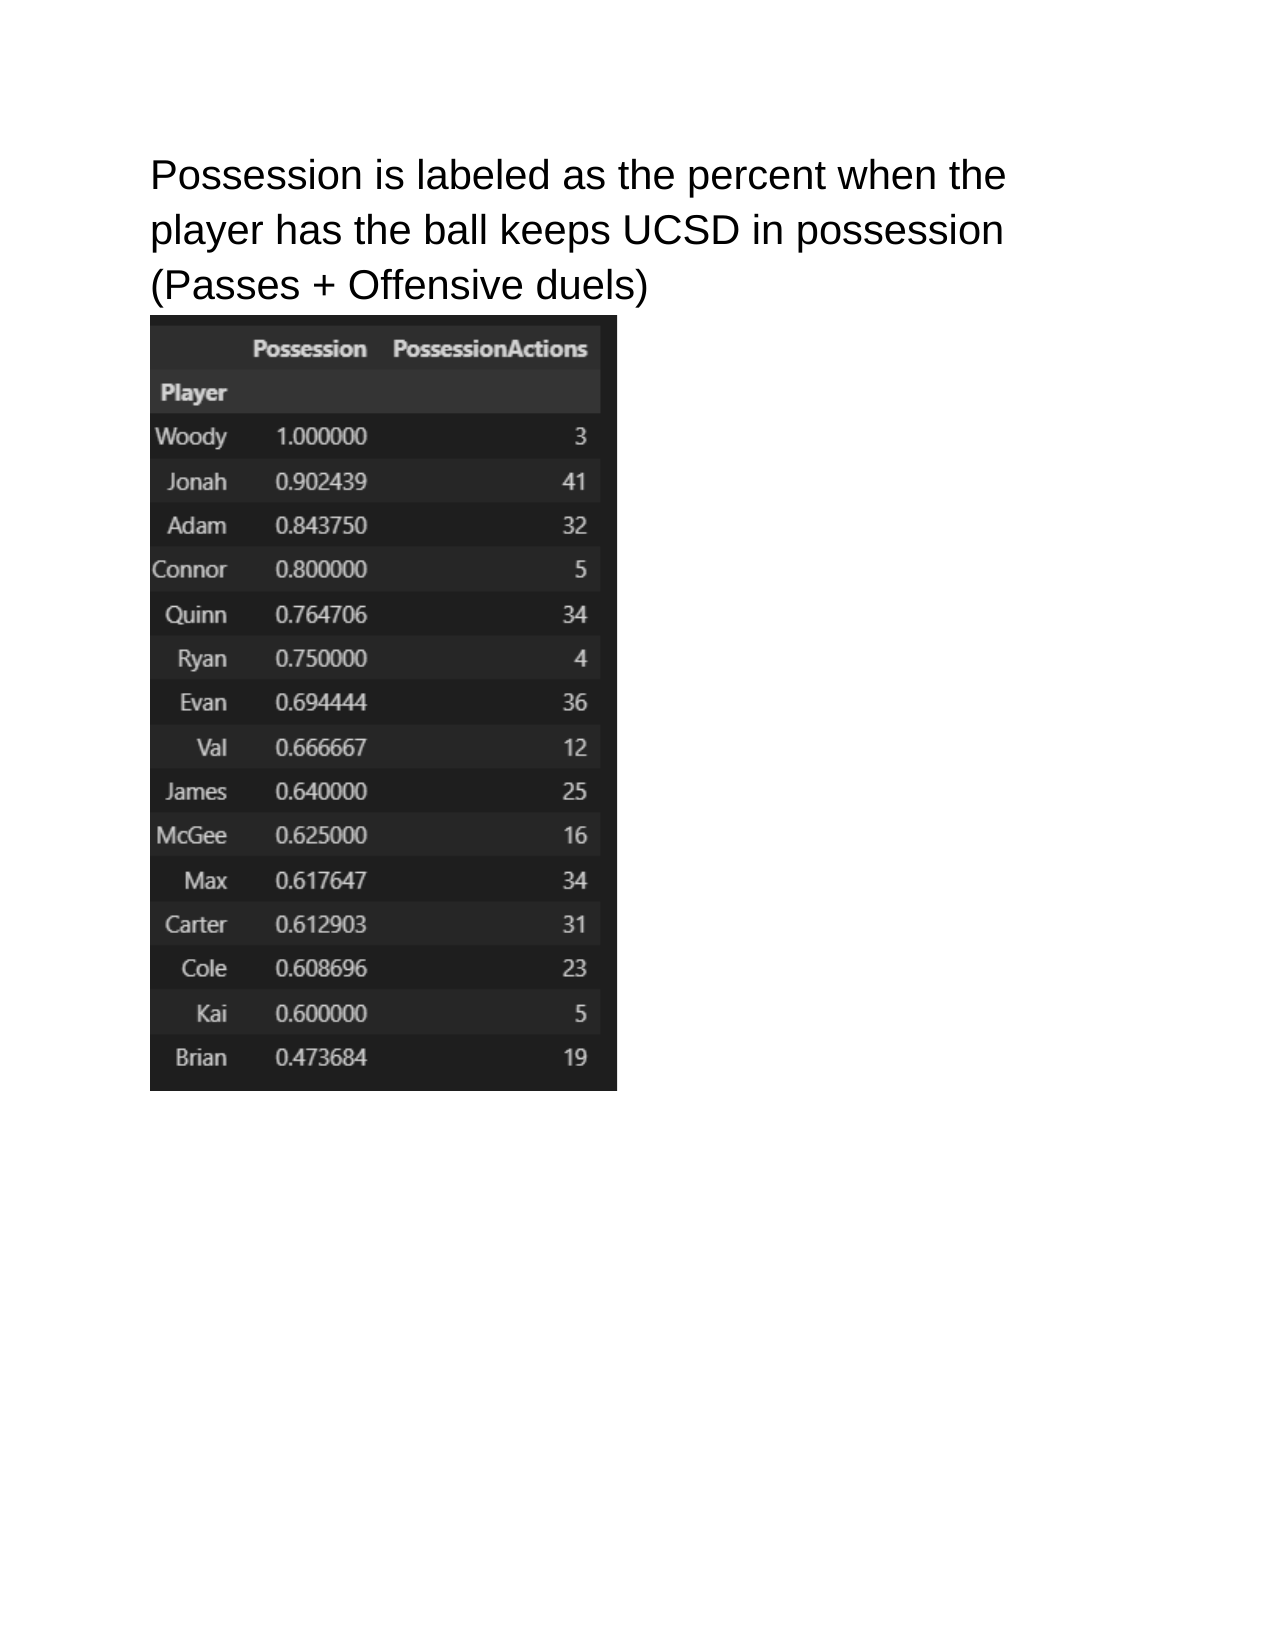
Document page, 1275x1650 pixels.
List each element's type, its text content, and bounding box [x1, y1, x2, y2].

text Possession is labeled as the percent when the player has the ball keeps UCSD in possession (Passes + Offensive duels) [150, 150, 1125, 308]
picture [150, 315, 618, 1091]
